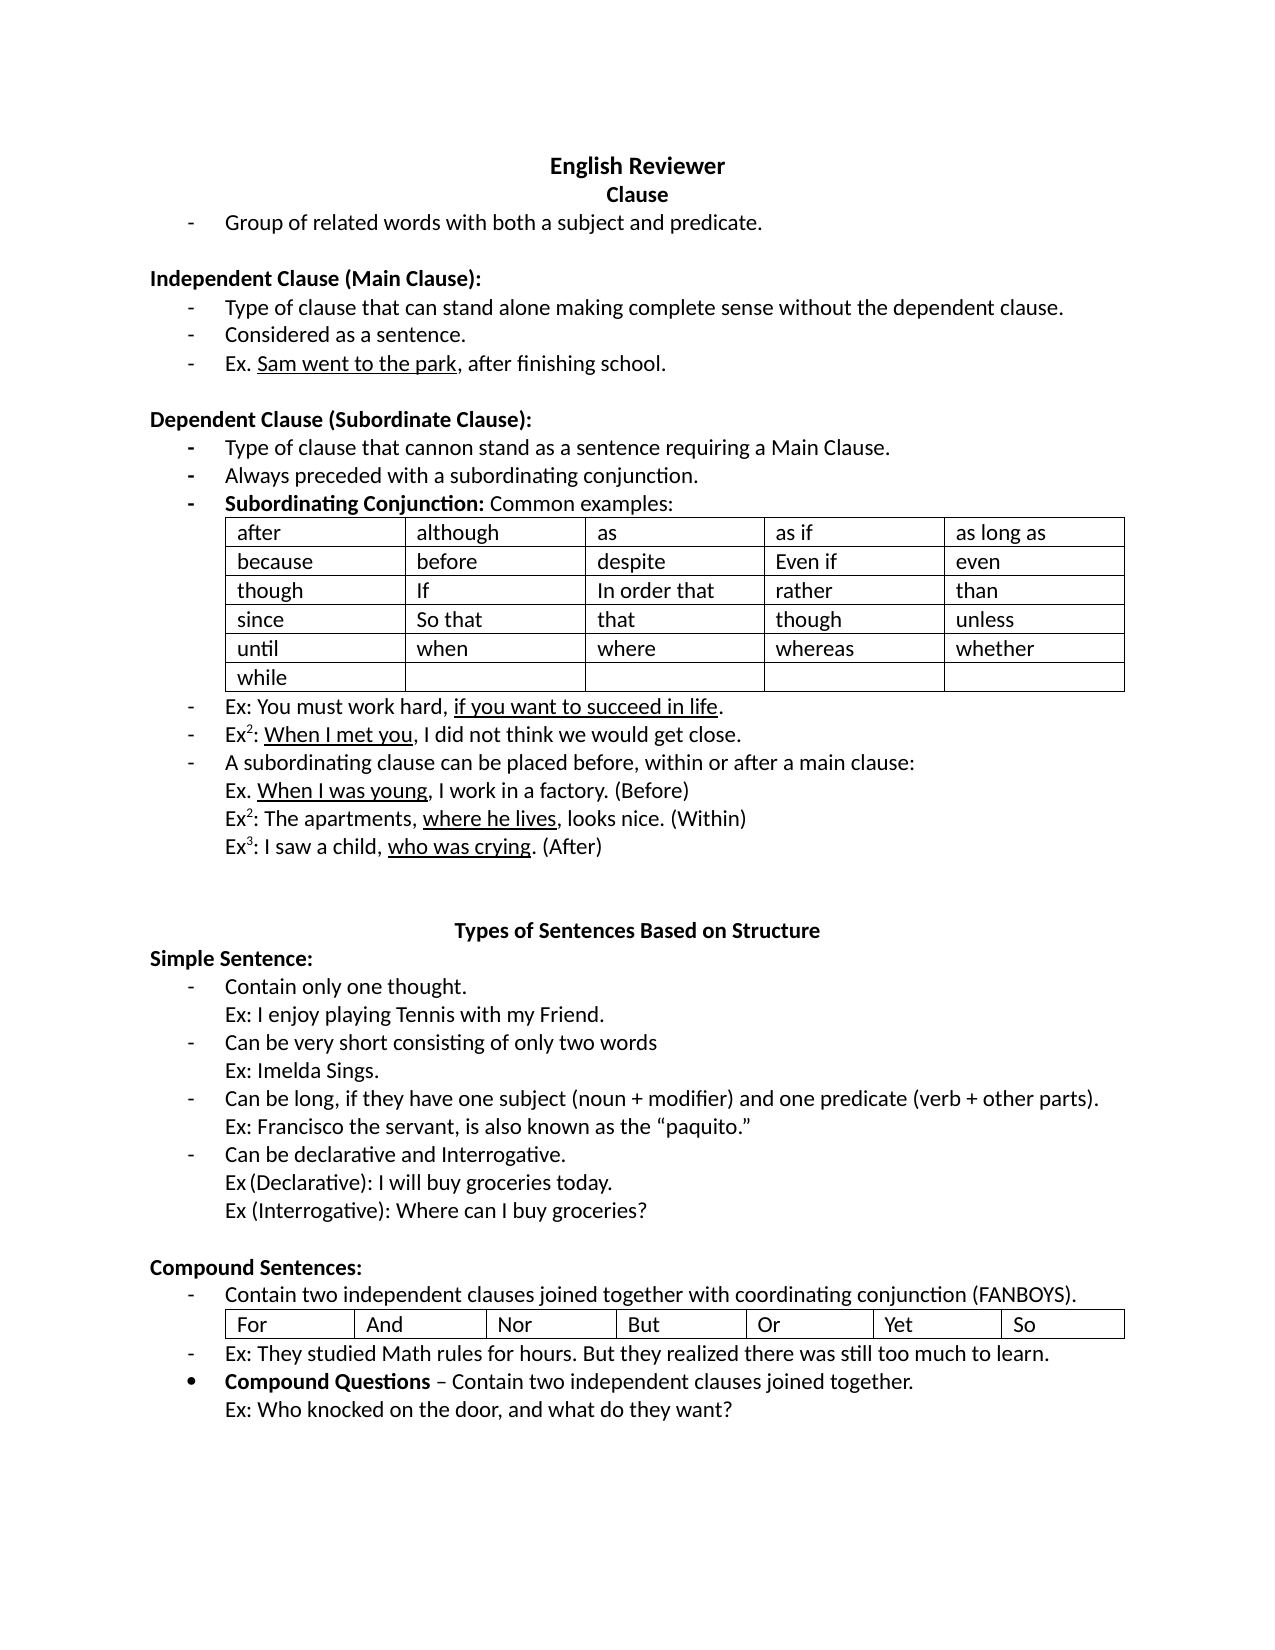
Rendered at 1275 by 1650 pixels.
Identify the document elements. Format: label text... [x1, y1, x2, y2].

list Ex: You must work hard, if you want to succeed in life. [187, 692, 1125, 720]
table_header For [226, 1310, 354, 1338]
text Ex: Imelda Sings. [225, 1056, 1125, 1084]
table_header although [406, 518, 585, 546]
table_cell until [226, 634, 405, 662]
table_cell Even if [765, 547, 944, 575]
table_cell though [226, 576, 405, 604]
table_cell that [586, 605, 764, 633]
list Considered as a sentence. [187, 321, 1125, 349]
table_cell rather [765, 576, 944, 604]
list Can be declarative and Interrogative. [187, 1141, 1125, 1168]
text Independent Clause (Main Clause): [150, 264, 1125, 293]
table_header after [226, 518, 405, 546]
table_cell despite [586, 547, 764, 575]
text Ex. When I was young, I work in a factory. (Before) [225, 776, 1125, 804]
table_cell unless [945, 605, 1124, 633]
table_cell even [945, 547, 1124, 575]
list Ex2: When I met you, I did not think we would get close. [187, 720, 1125, 748]
text Ex (Interrogative): Where can I buy groceries? [225, 1197, 1125, 1224]
table_cell whether [945, 634, 1124, 662]
text Simple Sentence: [150, 944, 1125, 972]
table_cell because [226, 547, 405, 575]
list Subordinating Conjunction: Common examples: [187, 489, 1125, 517]
table_header Yet [874, 1310, 1001, 1338]
list Ex. Sam went to the park, after finishing school. [187, 349, 1125, 377]
text Types of Sentences Based on Structure [150, 916, 1125, 944]
table_header Or [747, 1310, 873, 1338]
text English Reviewer [150, 150, 1125, 181]
table_cell when [406, 634, 585, 662]
table_header And [355, 1310, 486, 1338]
text Ex (Declarative): I will buy groceries today. [225, 1168, 1125, 1197]
text Ex2: The apartments, where he lives, looks nice. (Within) [225, 804, 1125, 832]
text Ex: I enjoy playing Tennis with my Friend. [225, 1000, 1125, 1028]
text Dependent Clause (Subordinate Clause): [150, 405, 1125, 433]
list A subordinating clause can be placed before, within or after a main clause: [187, 748, 1125, 776]
table_cell If [406, 576, 585, 604]
list Always preceded with a subordinating conjunction. [187, 461, 1125, 489]
list Type of clause that cannon stand as a sentence requiring a Main Clause. [187, 433, 1125, 461]
table_cell before [406, 547, 585, 575]
text Compound Sentences: [150, 1253, 1125, 1281]
list Contain only one thought. [187, 972, 1125, 1000]
text Ex: Who knocked on the door, and what do they want? [225, 1395, 1125, 1423]
table_cell whereas [765, 634, 944, 662]
table_cell where [586, 634, 764, 662]
table_cell So that [406, 605, 585, 633]
table_cell [586, 663, 764, 691]
table_cell while [226, 663, 405, 691]
table_cell [945, 663, 1124, 691]
list Can be long, if they have one subject (noun + modifier) and one predicate (verb + other parts). [187, 1084, 1125, 1112]
list Can be very short consisting of only two words [187, 1028, 1125, 1056]
list Ex: They studied Math rules for hours. But they realized there was still too much to learn. [187, 1339, 1125, 1367]
table_cell since [226, 605, 405, 633]
text Ex3: I saw a child, who was crying. (After) [225, 832, 1125, 860]
table_header Nor [487, 1310, 616, 1338]
list Compound Questions – Contain two independent clauses joined together. [187, 1367, 1125, 1395]
table_header as if [765, 518, 944, 546]
table_cell than [945, 576, 1124, 604]
list Group of related words with both a subject and predicate. [187, 208, 1125, 237]
table_cell [406, 663, 585, 691]
table_header So [1002, 1310, 1124, 1338]
table_cell In order that [586, 576, 764, 604]
table_cell though [765, 605, 944, 633]
text Clause [150, 181, 1125, 208]
list Type of clause that can stand alone making complete sense without the dependent clause. [187, 293, 1125, 321]
list Contain two independent clauses joined together with coordinating conjunction (FANBOYS). [187, 1281, 1125, 1309]
table_cell [765, 663, 944, 691]
table_header as [586, 518, 764, 546]
text Ex: Francisco the servant, is also known as the “paquito.” [225, 1112, 1125, 1141]
table_header as long as [945, 518, 1124, 546]
table_header But [617, 1310, 746, 1338]
